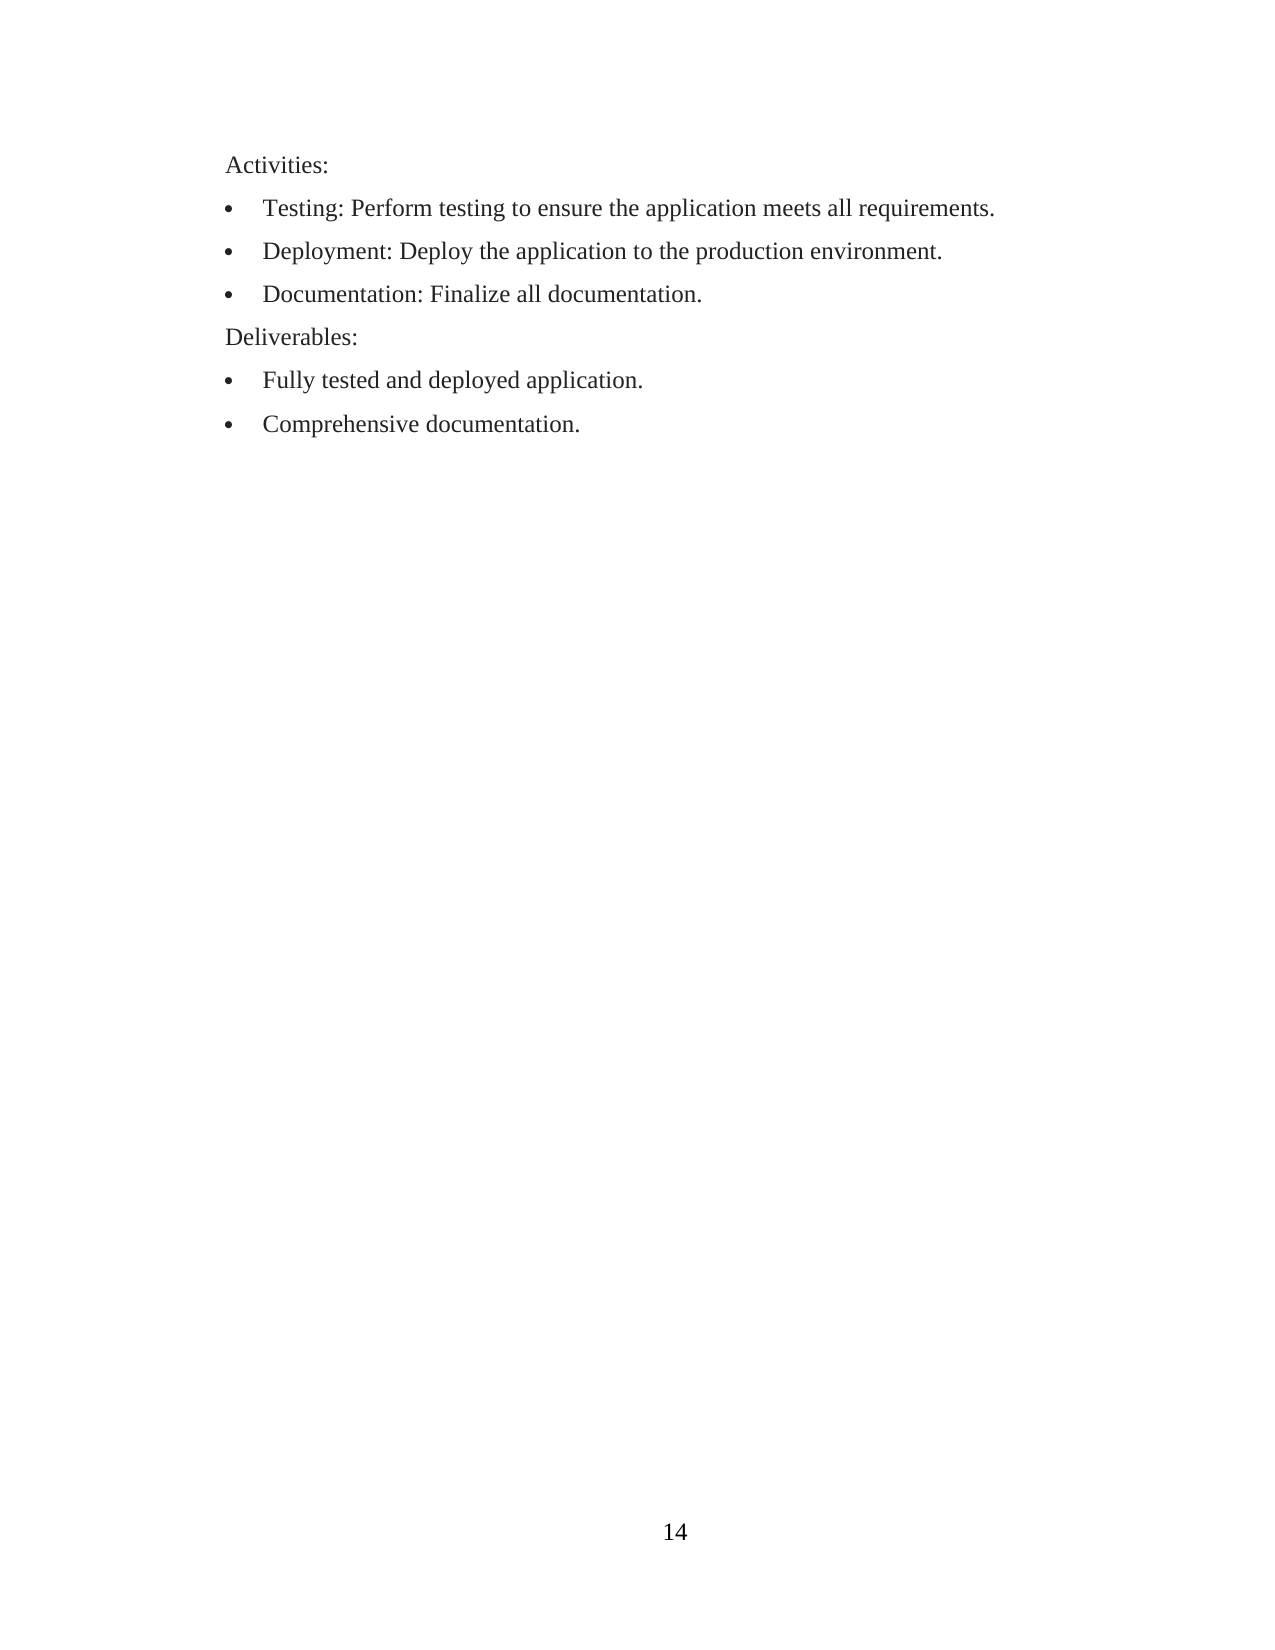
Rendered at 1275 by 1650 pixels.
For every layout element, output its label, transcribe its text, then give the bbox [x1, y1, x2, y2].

list Documentation: Finalize all documentation. [225, 279, 1125, 308]
list Fully tested and deployed application. [225, 366, 1125, 394]
text Deliverables: [225, 322, 1125, 351]
list Deployment: Deploy the application to the production environment. [225, 236, 1125, 265]
list Testing: Perform testing to ensure the application meets all requirements. [225, 193, 1125, 222]
list Comprehensive documentation. [225, 409, 1125, 437]
text Activities: [225, 150, 1125, 179]
